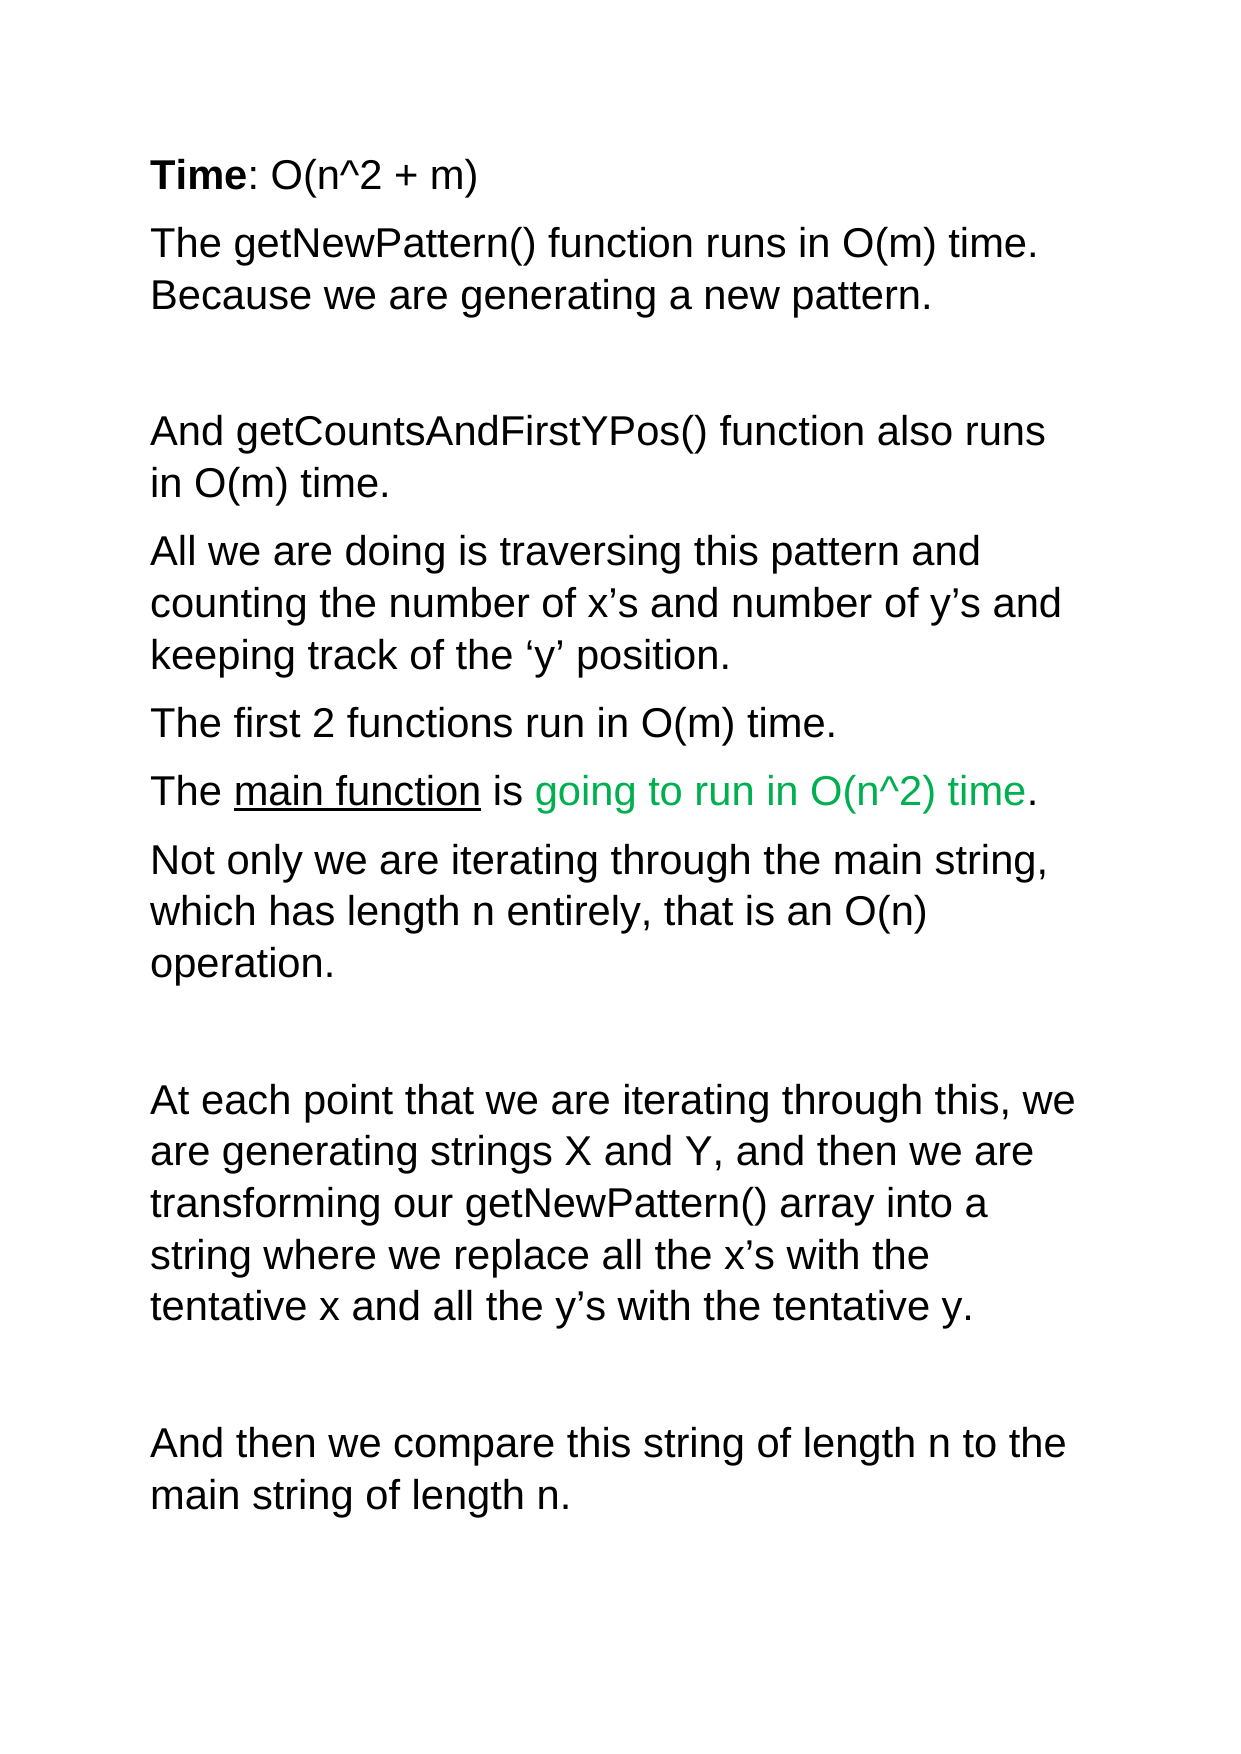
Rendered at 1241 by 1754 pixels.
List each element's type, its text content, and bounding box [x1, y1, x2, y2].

text And then we compare this string of length n to the main string of length n. [150, 1418, 1090, 1518]
text Not only we are iterating through the main string, which has length n entirely, that is an O(n) operation. [150, 835, 1090, 986]
text And getCountsAndFirstYPos() function also runs in O(m) time. [150, 407, 1090, 506]
text At each point that we are iterating through this, we are generating strings X and Y, and then we are transforming our getNewPattern() array into a string where we replace all the x’s with the tentative x and all the y’s with the tentative y. [150, 1075, 1090, 1329]
text Time: O(n^2 + m) [150, 150, 1090, 198]
text The getNewPattern() function runs in O(m) time. Because we are generating a new pattern. [150, 218, 1090, 318]
text All we are doing is traversing this pattern and counting the number of x’s and number of y’s and keeping track of the ‘y’ position. [150, 527, 1090, 678]
text The first 2 functions run in O(m) time. [150, 698, 1090, 746]
text The main function is going to run in O(n^2) time. [150, 767, 1090, 814]
